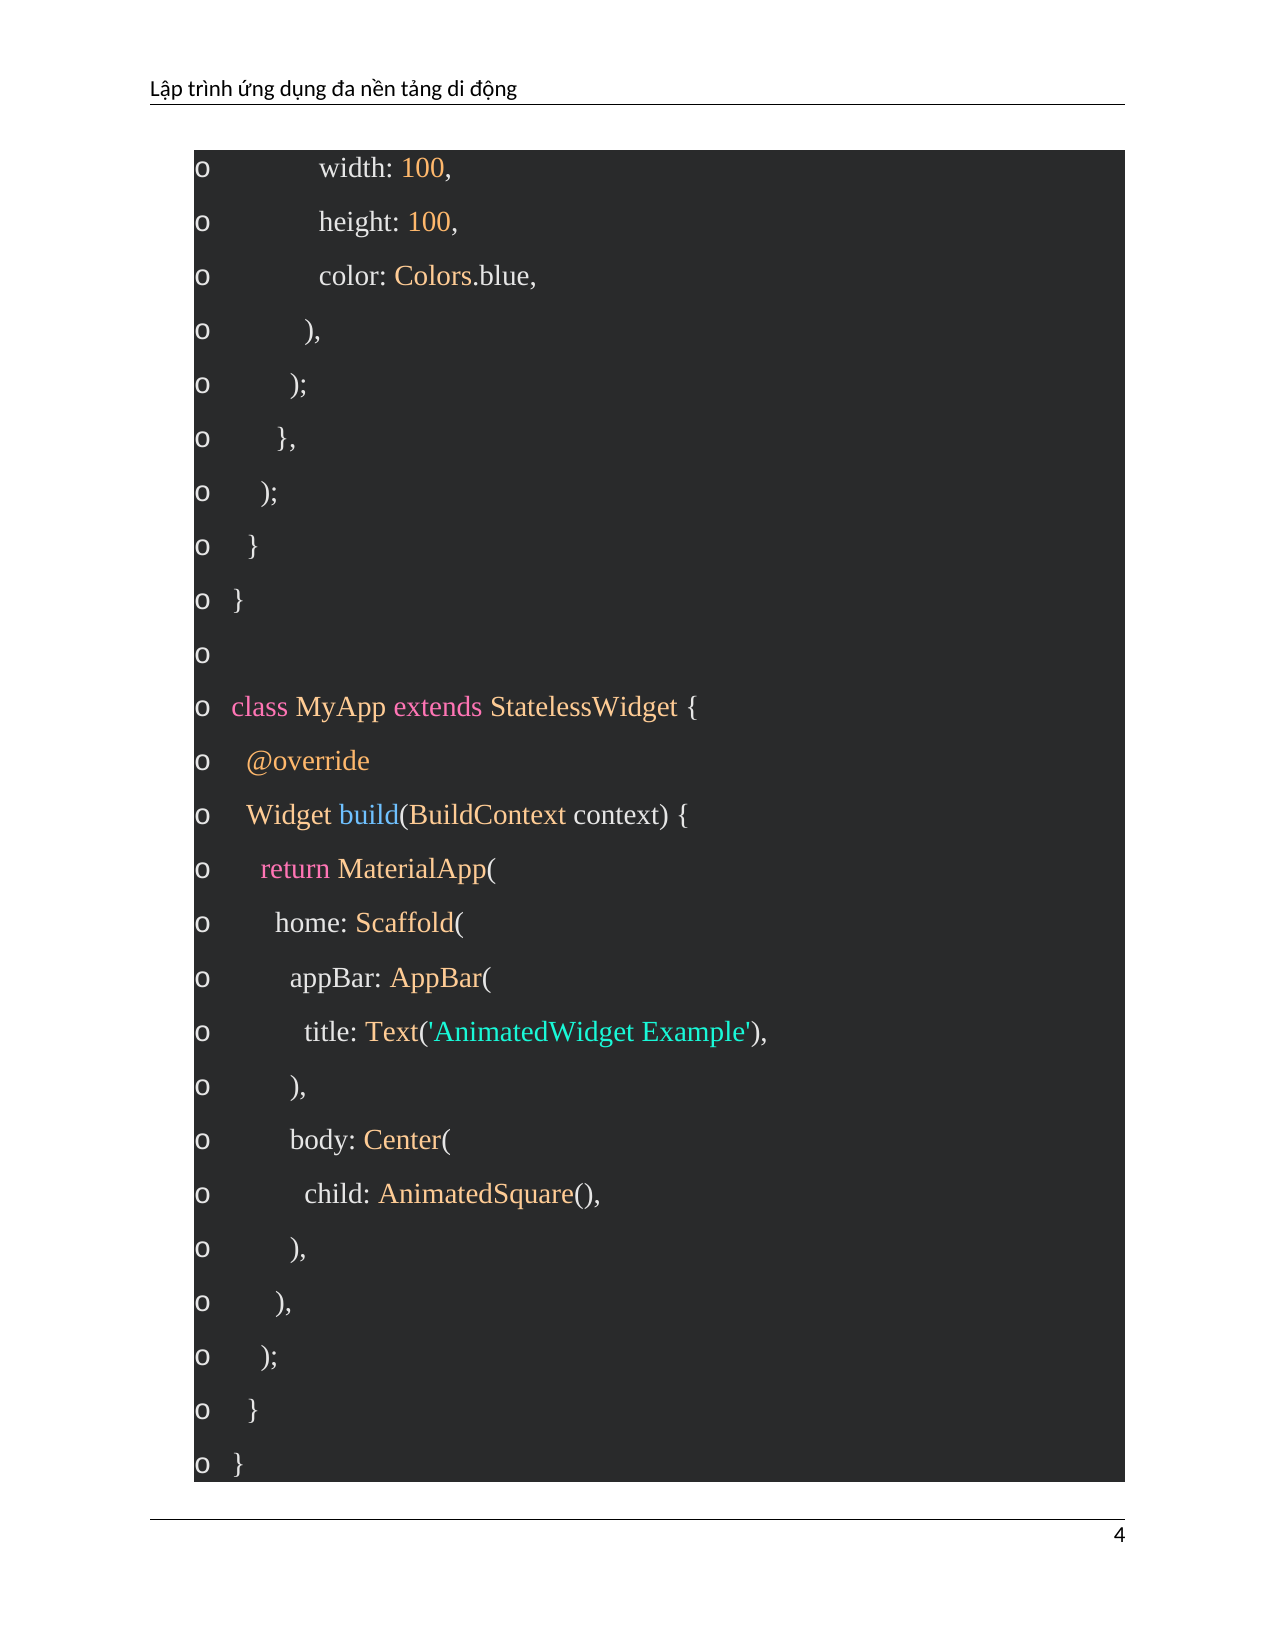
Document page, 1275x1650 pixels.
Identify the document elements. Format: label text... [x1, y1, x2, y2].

list width: 100, [194, 150, 1125, 186]
list home: Scaffold( [194, 906, 1125, 942]
list body: Center( [194, 1122, 1125, 1158]
list title: Text('AnimatedWidget Example'), [194, 1014, 1125, 1050]
list ); [194, 366, 1125, 402]
list ), [194, 312, 1125, 348]
list child: AnimatedSquare(), [194, 1176, 1125, 1212]
list ), [194, 1230, 1125, 1266]
list } [194, 1392, 1125, 1428]
list } [194, 528, 1125, 564]
list ); [194, 1338, 1125, 1374]
list } [194, 1446, 1125, 1482]
list @override [194, 743, 1125, 779]
list class MyApp extends StatelessWidget { [194, 689, 1125, 725]
list ); [194, 474, 1125, 510]
list }, [194, 420, 1125, 456]
list height: 100, [194, 204, 1125, 240]
list appBar: AppBar( [194, 960, 1125, 996]
list ), [194, 1284, 1125, 1320]
list color: Colors.blue, [194, 258, 1125, 294]
list return MaterialApp( [194, 852, 1125, 888]
list ), [194, 1068, 1125, 1104]
list Widget build(BuildContext context) { [194, 797, 1125, 833]
list } [194, 582, 1125, 618]
